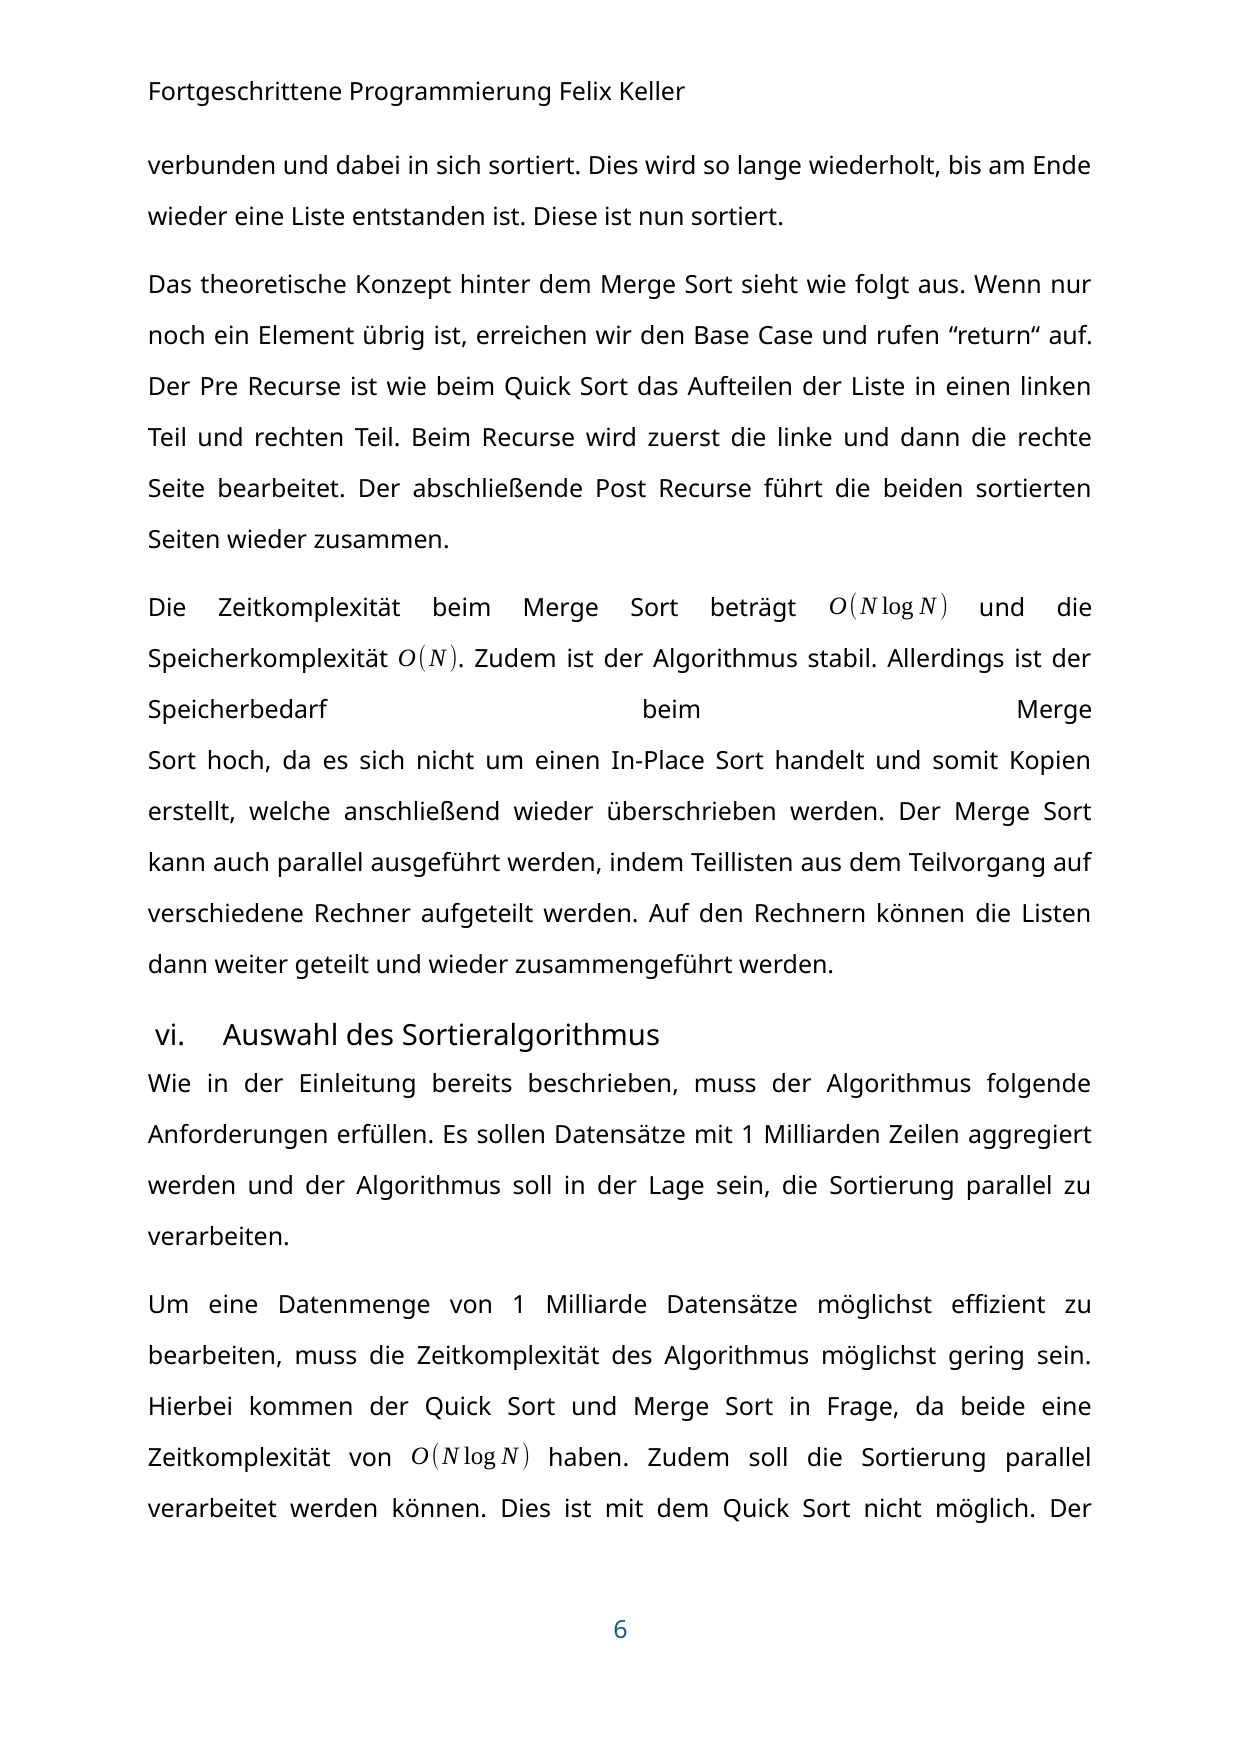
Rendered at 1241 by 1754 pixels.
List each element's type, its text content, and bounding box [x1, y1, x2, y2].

text Die Zeitkomplexität beim Merge Sort beträgt und die Speicherkomplexität . Zudem ist der Algorithmus stabil. Allerdings ist der Speicherbedarf beim Merge Sort hoch, da es sich nicht um einen In-Place Sort handelt und somit Kopien erstellt, welche anschließend wieder überschrieben werden. Der Merge Sort kann auch parallel ausgeführt werden, indem Teillisten aus dem Teilvorgang auf verschiedene Rechner aufgeteilt werden. Auf den Rechnern können die Listen dann weiter geteilt und wieder zusammengeführt werden. [148, 589, 1093, 981]
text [148, 148, 1093, 233]
text Das theoretische Konzept hinter dem Merge Sort sieht wie folgt aus. Wenn nur noch ein Element übrig ist, erreichen wir den Base Case und rufen “return“ auf. Der Pre Recurse ist wie beim Quick Sort das Aufteilen der Liste in einen linken Teil und rechten Teil. Beim Recurse wird zuerst die linke und dann die rechte Seite bearbeitet. Der abschließende Post Recurse führt die beiden sortierten Seiten wieder zusammen. [148, 266, 1093, 556]
subtitle Auswahl des Sortieralgorithmus [185, 1014, 1093, 1054]
text Wie in der Einleitung bereits beschrieben, muss der Algorithmus folgende Anforderungen erfüllen. Es sollen Datensätze mit 1 Milliarden Zeilen aggregiert werden und der Algorithmus soll in der Lage sein, die Sortierung parallel zu verarbeiten. [148, 1065, 1093, 1253]
